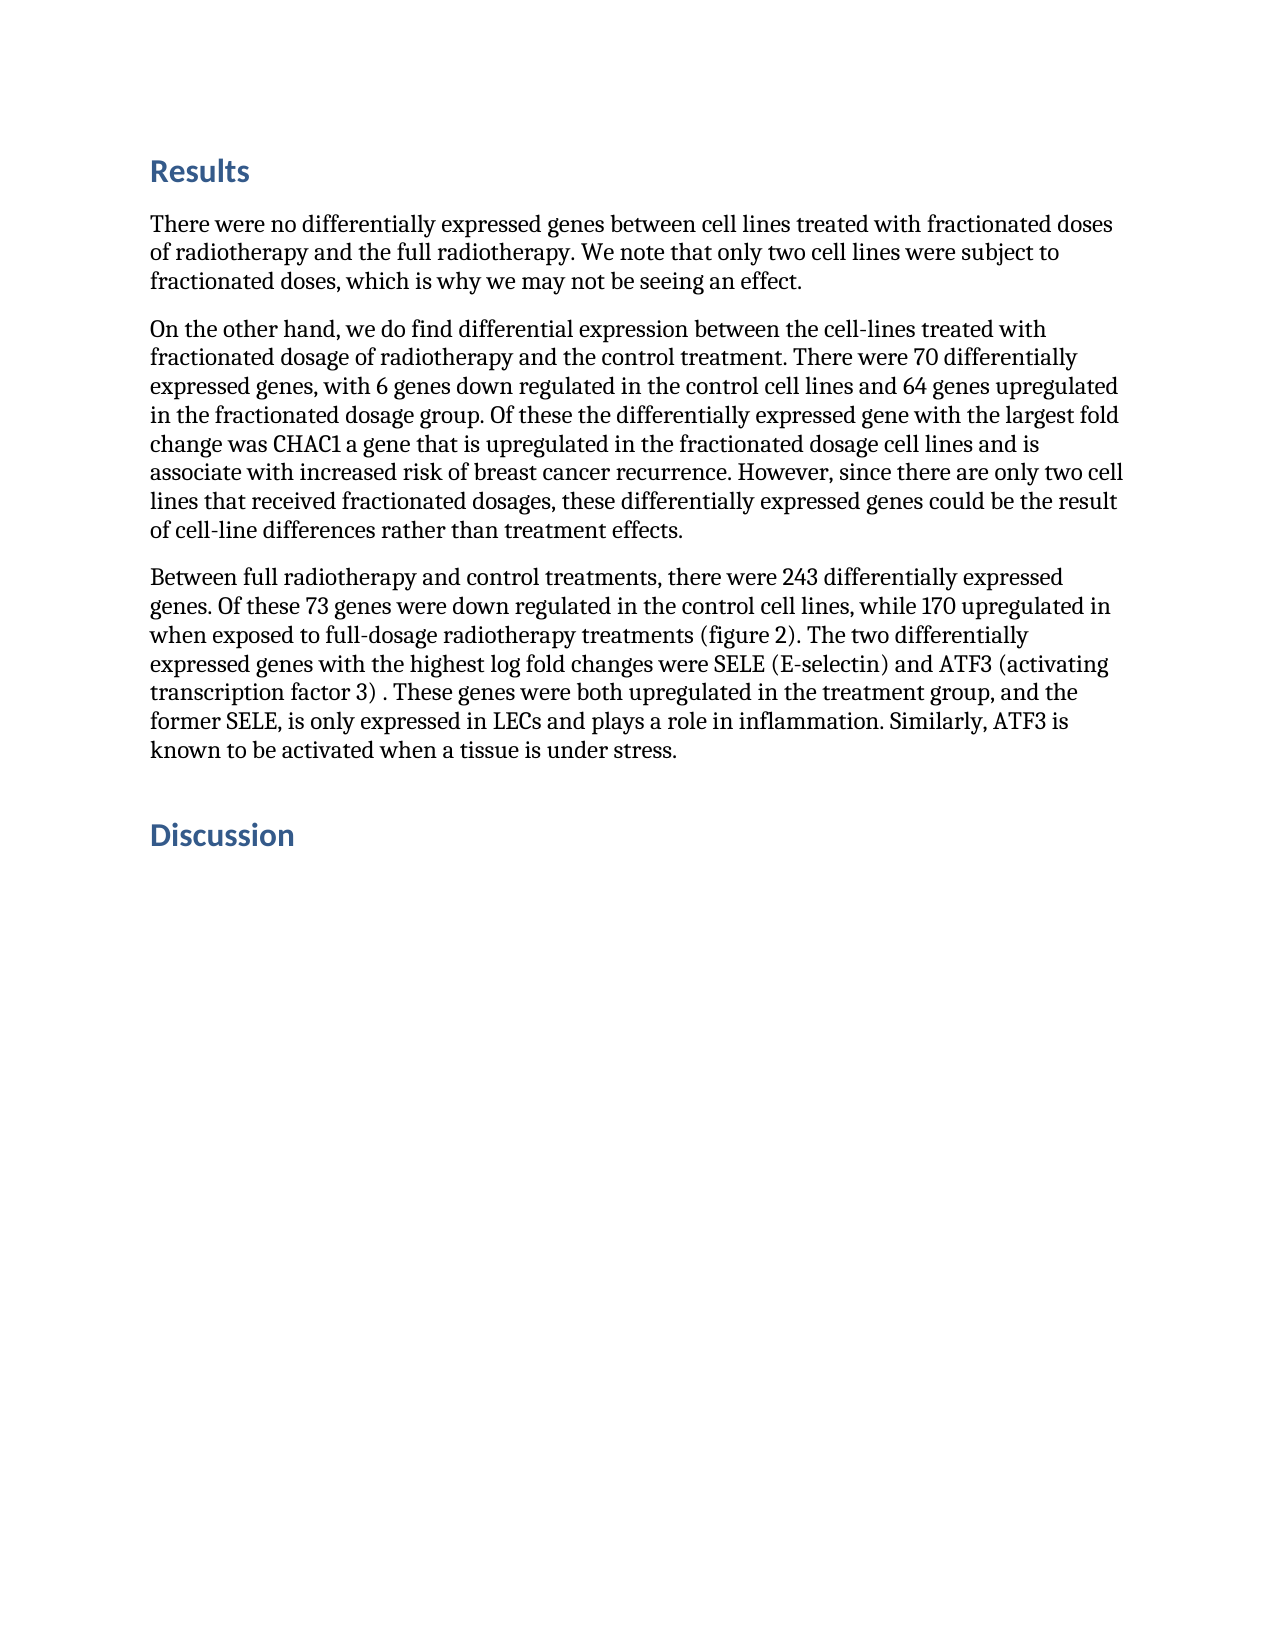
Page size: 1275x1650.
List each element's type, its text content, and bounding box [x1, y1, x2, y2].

subtitle Discussion [150, 814, 1125, 855]
text On the other hand, we do find differential expression between the cell-lines treated with fractionated dosage of radiotherapy and the control treatment. There were 70 differentially expressed genes, with 6 genes down regulated in the control cell lines and 64 genes upregulated in the fractionated dosage group. Of these the differentially expressed gene with the largest fold change was CHAC1 a gene that is upregulated in the fractionated dosage cell lines and is associate with increased risk of breast cancer recurrence. However, since there are only two cell lines that received fractionated dosages, these differentially expressed genes could be the result of cell-line differences rather than treatment effects. [150, 314, 1125, 544]
subtitle Results [150, 150, 1125, 191]
text Between full radiotherapy and control treatments, there were 243 differentially expressed genes. Of these 73 genes were down regulated in the control cell lines, while 170 upregulated in when exposed to full-dosage radiotherapy treatments (figure 2). The two differentially expressed genes with the highest log fold changes were SELE (E-selectin) and ATF3 (activating transcription factor 3) . These genes were both upregulated in the treatment group, and the former SELE, is only expressed in LECs and plays a role in inflammation. Similarly, ATF3 is known to be activated when a tissue is under stress. [150, 563, 1125, 764]
text There were no differentially expressed genes between cell lines treated with fractionated doses of radiotherapy and the full radiotherapy. We note that only two cell lines were subject to fractionated doses, which is why we may not be seeing an effect. [150, 209, 1125, 296]
